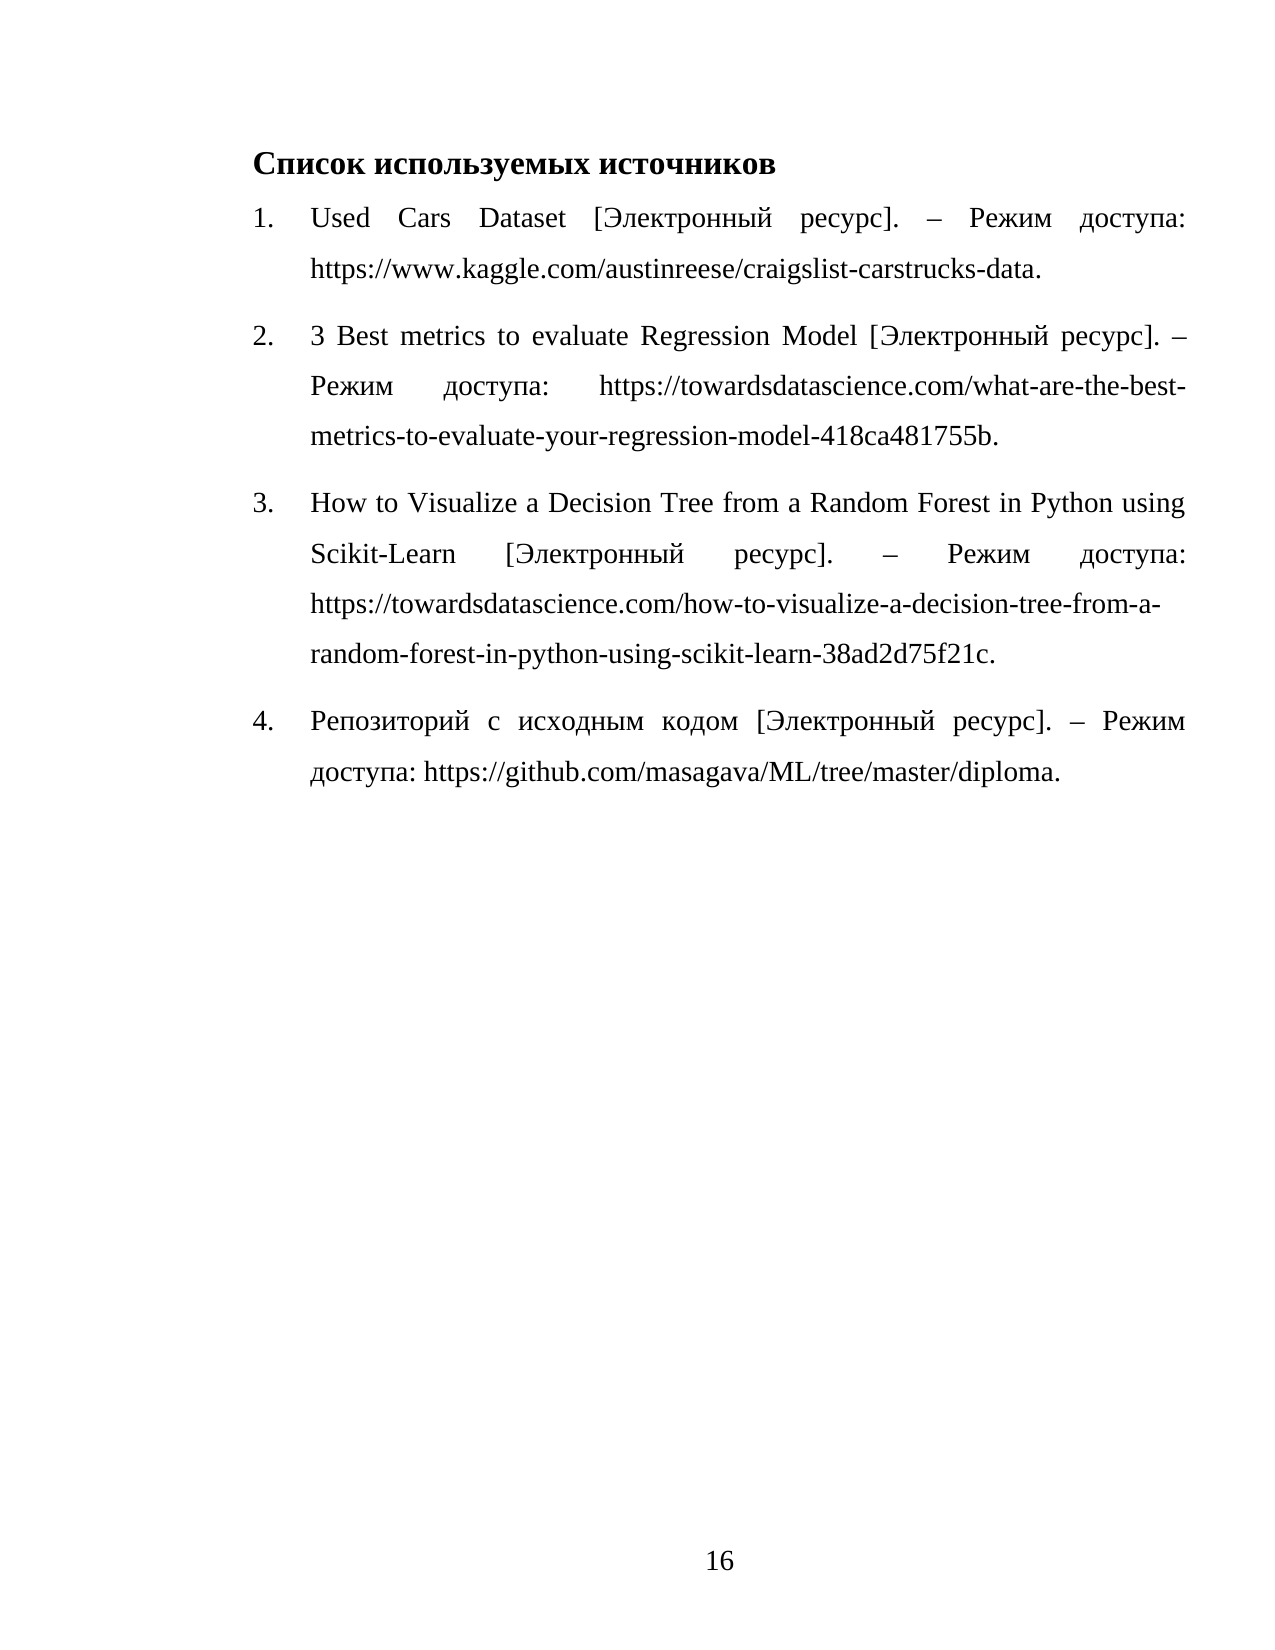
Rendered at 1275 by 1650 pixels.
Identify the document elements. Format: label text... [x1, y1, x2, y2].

subtitle Список используемых источников [177, 143, 1186, 181]
list How to Visualize a Decision Tree from a Random Forest in Python using Scikit-Learn [Электронный ресурс]. – Режим доступа: https://towardsdatascience.com/how-to-visualize-a-decision-tree-from-a-random-forest-in-python-using-scikit-learn-38ad2d75f21c. [252, 486, 1186, 670]
list Used Cars Dataset [Электронный ресурс]. – Режим доступа: https://www.kaggle.com/austinreese/craigslist-carstrucks-data. [252, 201, 1186, 284]
list 3 Best metrics to evaluate Regression Model [Электронный ресурс]. – Режим доступа: https://towardsdatascience.com/what-are-the-best-metrics-to-evaluate-your-regression-model-418ca481755b. [252, 318, 1186, 452]
list Репозиторий с исходным кодом [Электронный ресурс]. – Режим доступа: https://github.com/masagava/ML/tree/master/diploma. [252, 703, 1186, 787]
